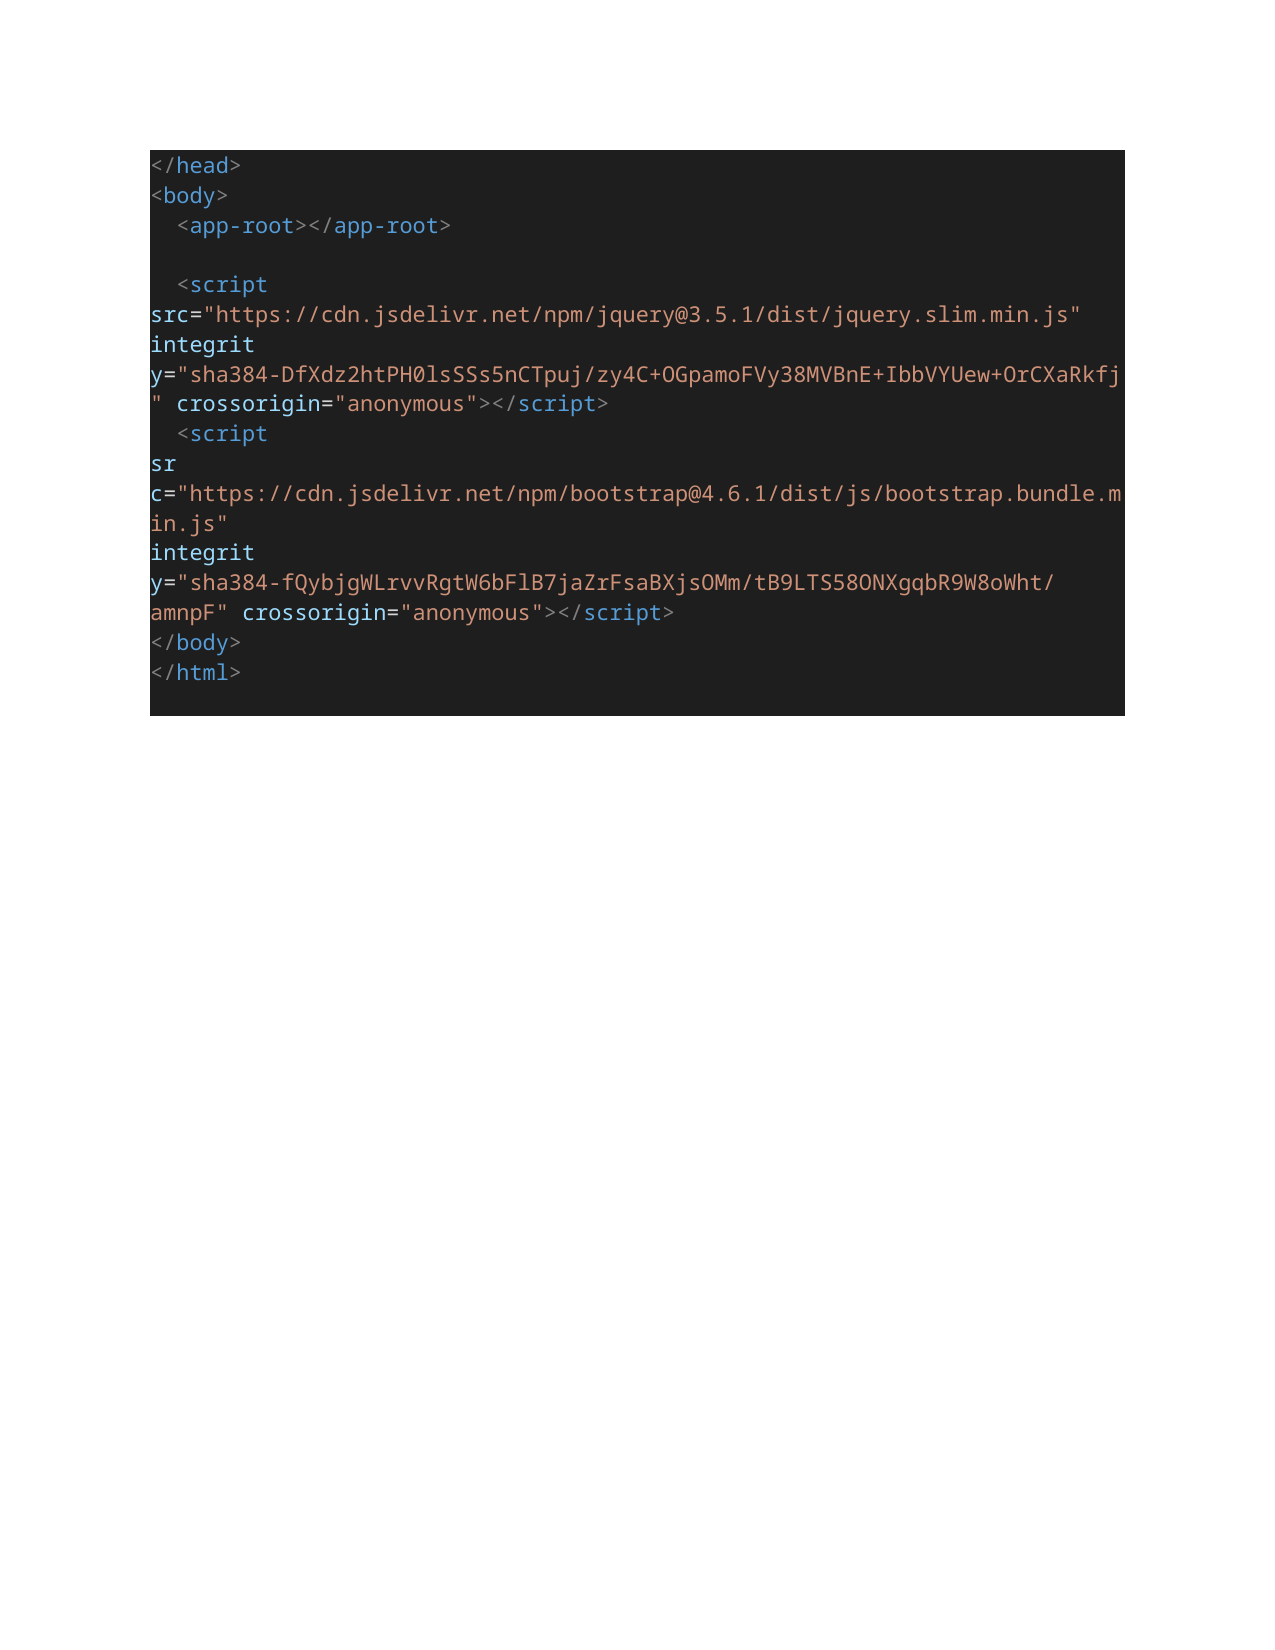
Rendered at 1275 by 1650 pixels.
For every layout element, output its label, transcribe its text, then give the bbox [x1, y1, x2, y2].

text <body> [150, 180, 1125, 209]
text <script src="https://cdn.jsdelivr.net/npm/jquery@3.5.1/dist/jquery.slim.min.js" integrity="sha384-DfXdz2htPH0lsSSs5nCTpuj/zy4C+OGpamoFVy38MVBnE+IbbVYUew+OrCXaRkfj" crossorigin="anonymous"></script> [150, 269, 1125, 418]
text </body> [150, 627, 1125, 656]
text <script src="https://cdn.jsdelivr.net/npm/bootstrap@4.6.1/dist/js/bootstrap.bundle.min.js" integrity="sha384-fQybjgWLrvvRgtW6bFlB7jaZrFsaBXjsOMm/tB9LTS58ONXgqbR9W8oWht/amnpF" crossorigin="anonymous"></script> [150, 418, 1125, 627]
text <app-root></app-root> [150, 209, 1125, 239]
text </html> [150, 656, 1125, 686]
text </head> [150, 150, 1125, 180]
